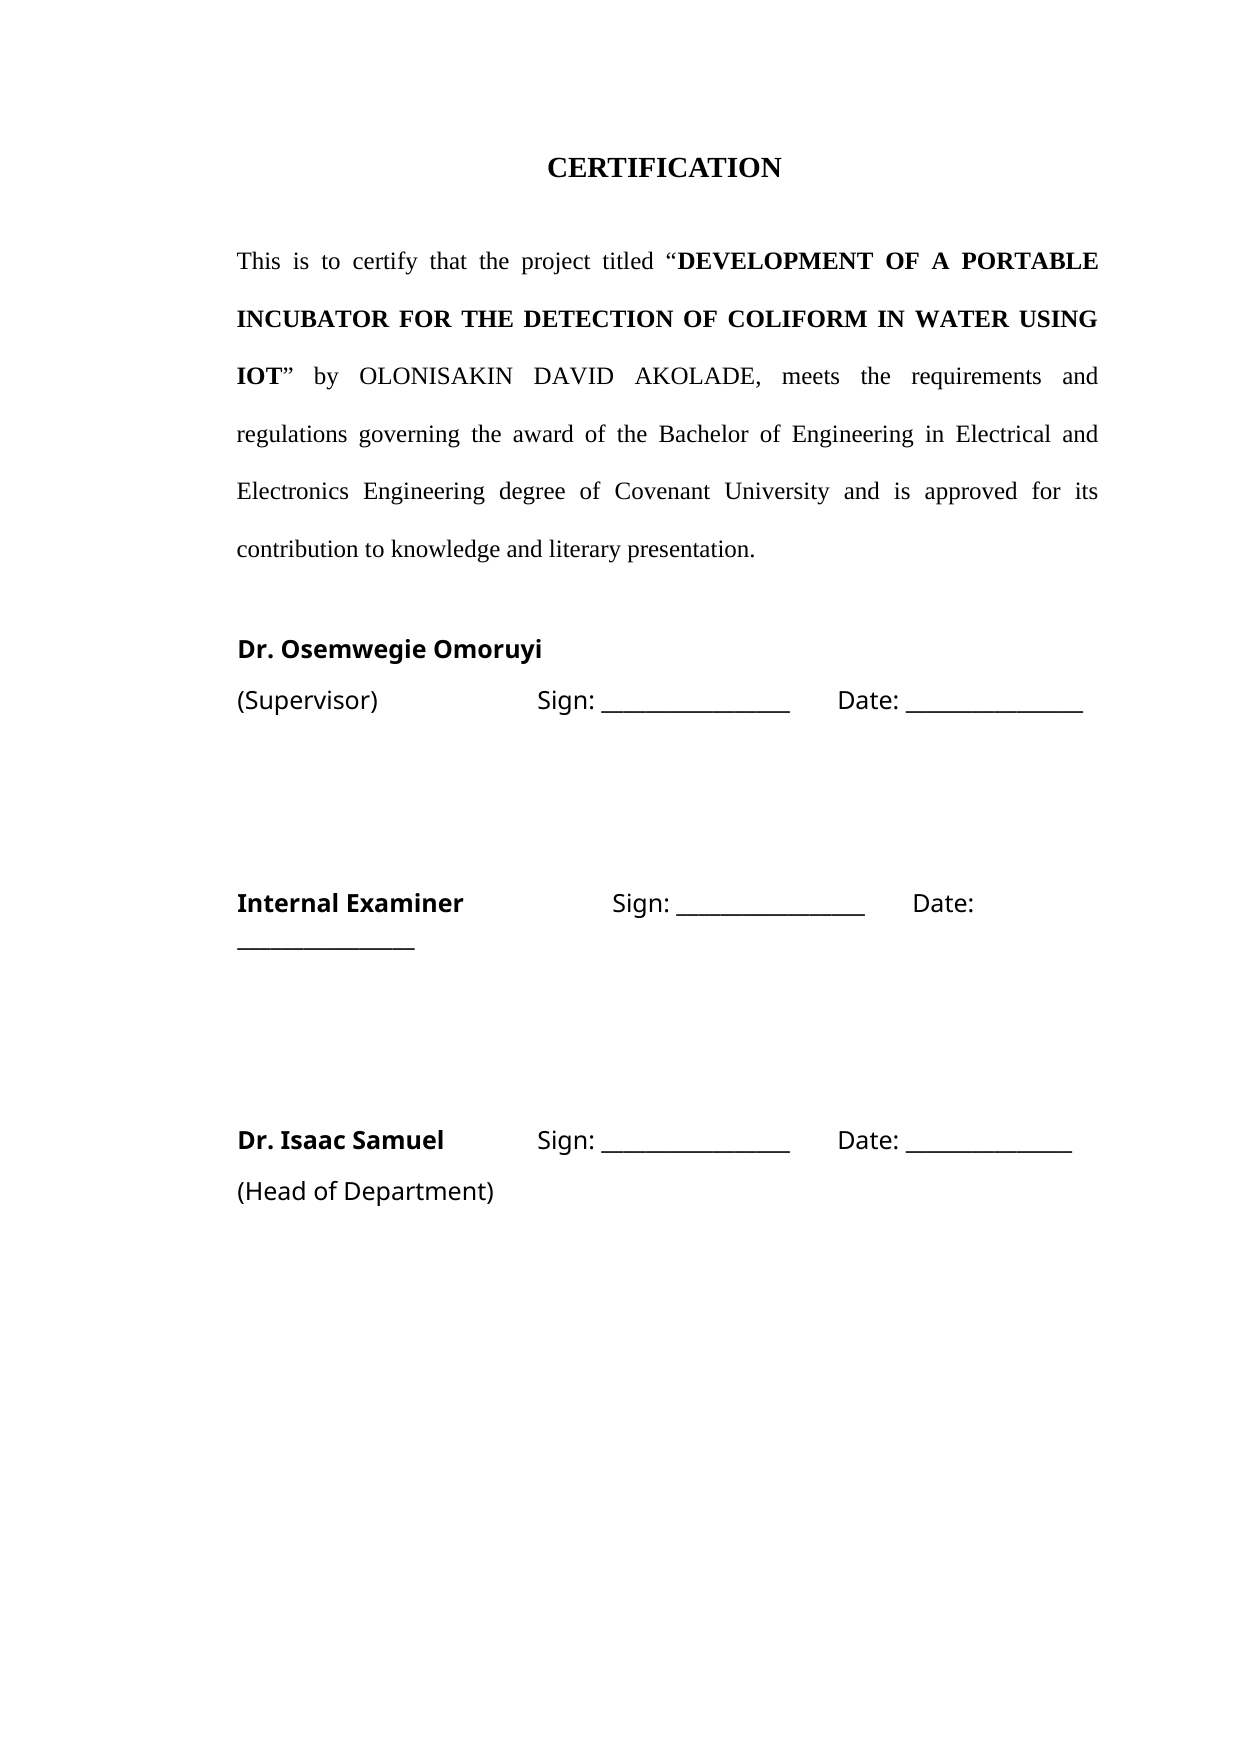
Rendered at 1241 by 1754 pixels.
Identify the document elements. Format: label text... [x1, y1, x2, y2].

text (Supervisor) Sign: _________________ Date: ________________ [237, 682, 1099, 717]
text Internal Examiner Sign: _________________ Date: ________________ [237, 885, 1099, 953]
text Dr. Isaac Samuel Sign: _________________ Date: _______________ [237, 1122, 1099, 1156]
text This is to certify that the project titled “DEVELOPMENT OF A PORTABLE INCUBATOR FOR THE DETECTION OF COLIFORM IN WATER USING IOT” by OLONISAKIN DAVID AKOLADE, meets the requirements and regulations governing the award of the Bachelor of Engineering in Electrical and Electronics Engineering degree of Covenant University and is approved for its contribution to knowledge and literary presentation. [236, 246, 1099, 562]
subtitle CERTIFICATION [237, 150, 1099, 183]
text Dr. Osemwegie Omoruyi [237, 632, 1099, 666]
text (Head of Department) [237, 1173, 1099, 1207]
